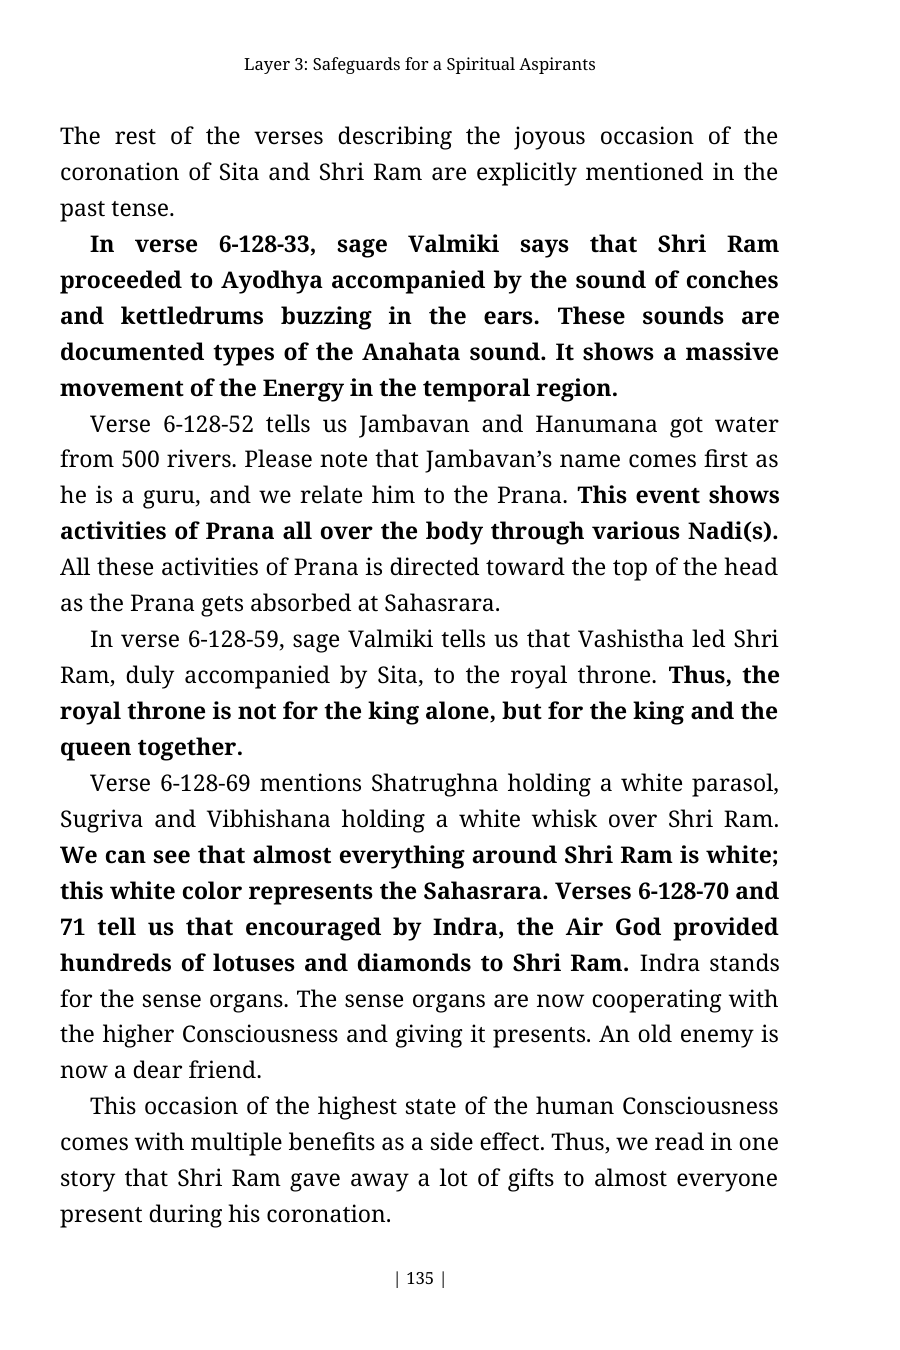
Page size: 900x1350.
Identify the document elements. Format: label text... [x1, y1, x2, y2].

text This occasion of the highest state of the human Consciousness comes with multiple benefits as a side effect. Thus, we read in one story that Shri Ram gave away a lot of gifts to almost everyone present during his coronation. [60, 1090, 780, 1229]
text Verse 6-128-69 mentions Shatrughna holding a white parasol, Sugriva and Vibhishana holding a white whisk over Shri Ram. We can see that almost everything around Shri Ram is white; this white color represents the Sahasrara. Verses 6-128-70 and 71 tell us that encouraged by Indra, the Air God provided hundreds of lotuses and diamonds to Shri Ram. Indra stands for the sense organs. The sense organs are now cooperating with the higher Consciousness and giving it presents. An old enemy is now a dear friend. [60, 767, 780, 1086]
text In verse 6-128-33, sage Valmiki says that Shri Ram proceeded to Ayodhya accompanied by the sound of conches and kettledrums buzzing in the ears. These sounds are documented types of the Anahata sound. It shows a massive movement of the Energy in the temporal region. [60, 228, 780, 403]
text Verse 6-128-52 tells us Jambavan and Hanumana got water from 500 rivers. Please note that Jambavan’s name comes first as he is a guru, and we relate him to the Prana. This event shows activities of Prana all over the body through various Nadi(s). All these activities of Prana is directed toward the top of the head as the Prana gets absorbed at Sahasrara. [60, 407, 780, 618]
text In verse 6-128-59, sage Valmiki tells us that Vashistha led Shri Ram, duly accompanied by Sita, to the royal throne. Thus, the royal throne is not for the king alone, but for the king and the queen together. [60, 623, 780, 762]
